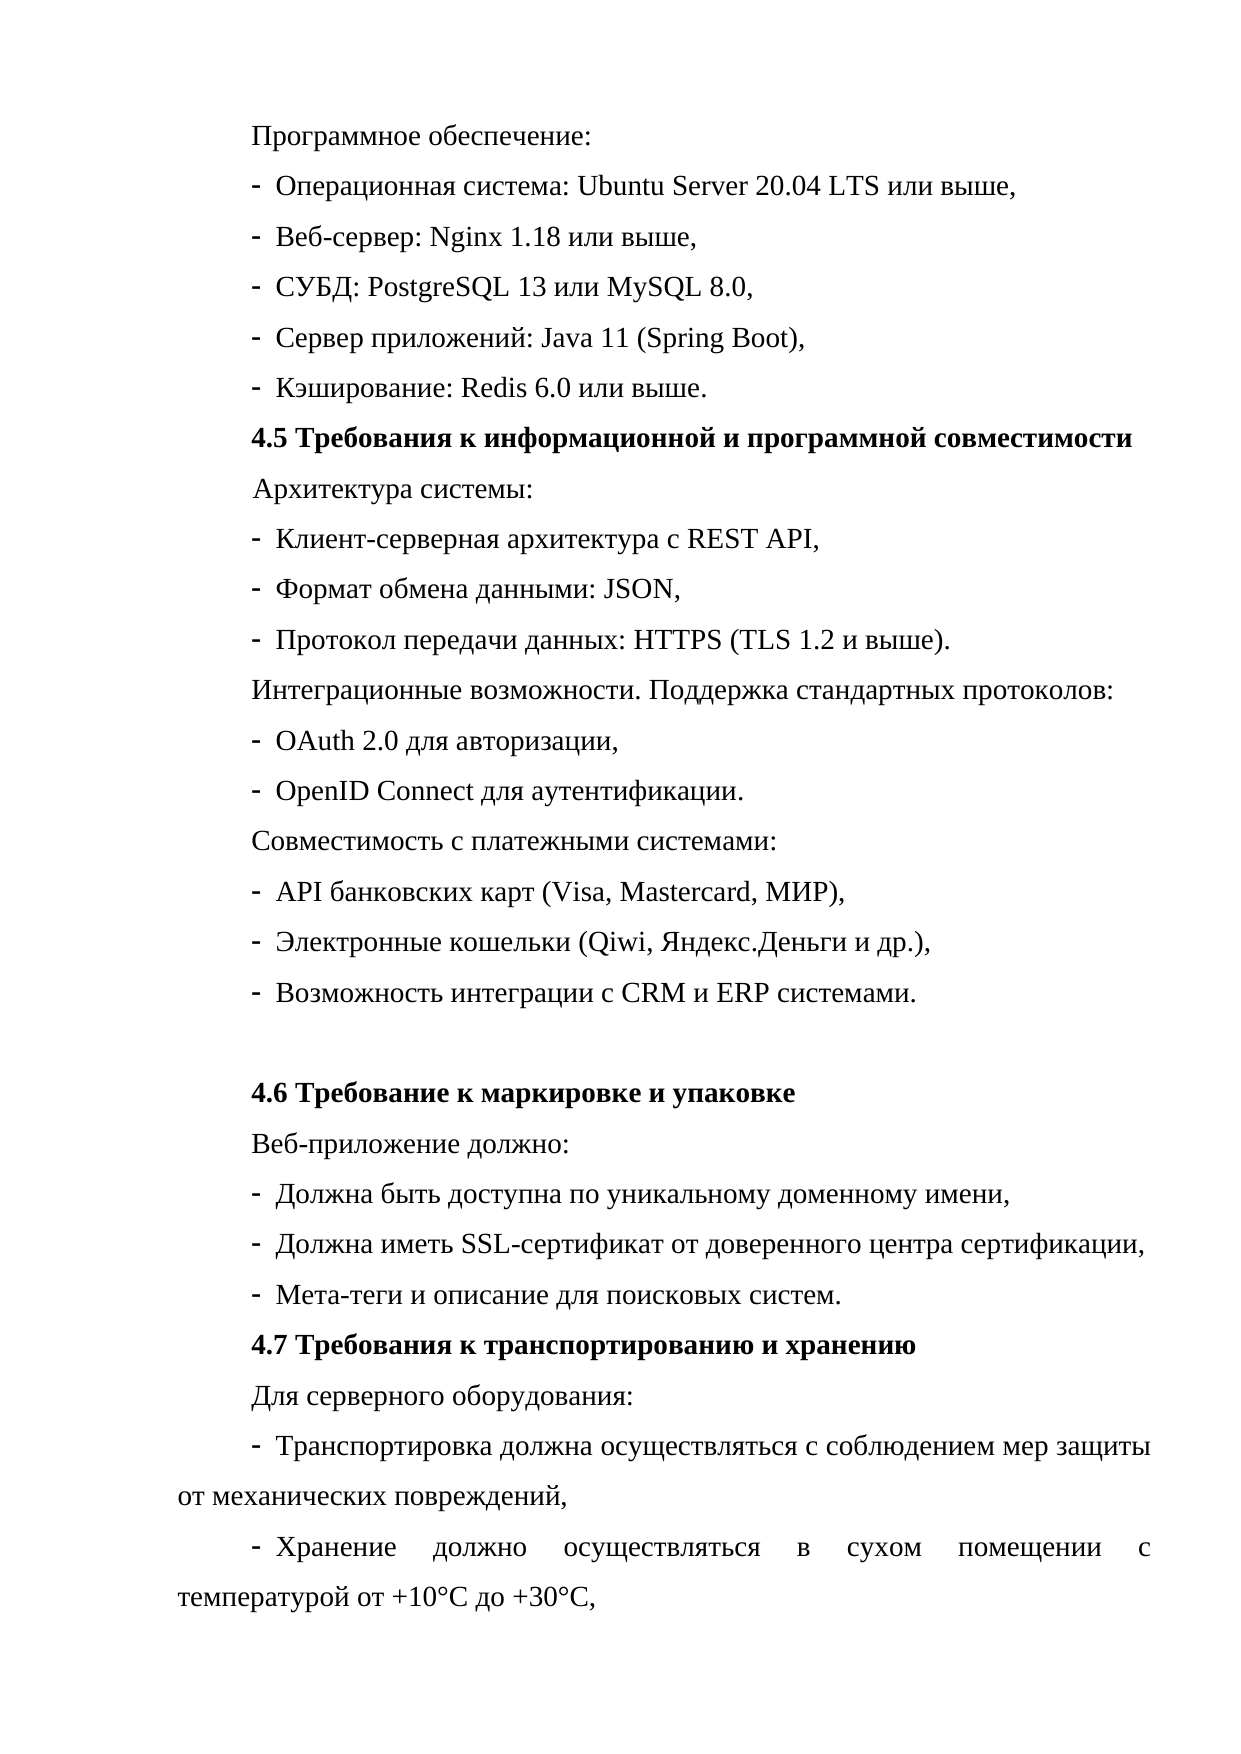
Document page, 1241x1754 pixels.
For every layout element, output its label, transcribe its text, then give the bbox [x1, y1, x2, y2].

text OpenID Connect для аутентификации. [177, 773, 1152, 807]
text Кэширование: Redis 6.0 или выше. [177, 370, 1152, 404]
text Мета-теги и описание для поисковых систем. [177, 1277, 1152, 1311]
text Архитектура системы: [252, 471, 1152, 504]
list Совместимость с платежными системами: [251, 823, 1152, 857]
text Должна иметь SSL-сертификат от доверенного центра сертификации, [177, 1226, 1152, 1260]
text 4.6 Требование к маркировке и упаковке [177, 1075, 1152, 1109]
text Возможность интеграции с CRM и ERP системами. [177, 975, 1152, 1008]
text 4.7 Требования к транспортированию и хранению [177, 1327, 1152, 1361]
text Веб-приложение должно: [177, 1126, 1152, 1159]
list Веб-сервер: Nginx 1.18 или выше, [177, 219, 1152, 252]
text Должна быть доступна по уникальному доменному имени, [177, 1176, 1152, 1210]
list Интеграционные возможности. Поддержка стандартных протоколов: [251, 672, 1152, 706]
text 4.5 Требования к информационной и программной совместимости [177, 421, 1152, 454]
list Операционная система: Ubuntu Server 20.04 LTS или выше, [177, 168, 1152, 202]
text Клиент-серверная архитектура с REST API, [177, 521, 1152, 555]
text Формат обмена данными: JSON, [177, 572, 1152, 605]
text Хранение должно осуществляться в сухом помещении с температурой от +10°C до +30°C, [177, 1529, 1152, 1613]
text Транспортировка должна осуществляться с соблюдением мер защиты от механических повреждений, [177, 1428, 1152, 1512]
list СУБД: PostgreSQL 13 или MySQL 8.0, [177, 269, 1152, 303]
text Для серверного оборудования: [177, 1378, 1152, 1411]
text Электронные кошельки (Qiwi, Яндекс.Деньги и др.), [177, 924, 1152, 958]
text API банковских карт (Visa, Mastercard, МИР), [177, 874, 1152, 907]
text Программное обеспечение: [177, 118, 1152, 152]
text Сервер приложений: Java 11 (Spring Boot), [177, 320, 1152, 353]
text OAuth 2.0 для авторизации, [177, 723, 1152, 756]
text Протокол передачи данных: HTTPS (TLS 1.2 и выше). [177, 622, 1152, 656]
